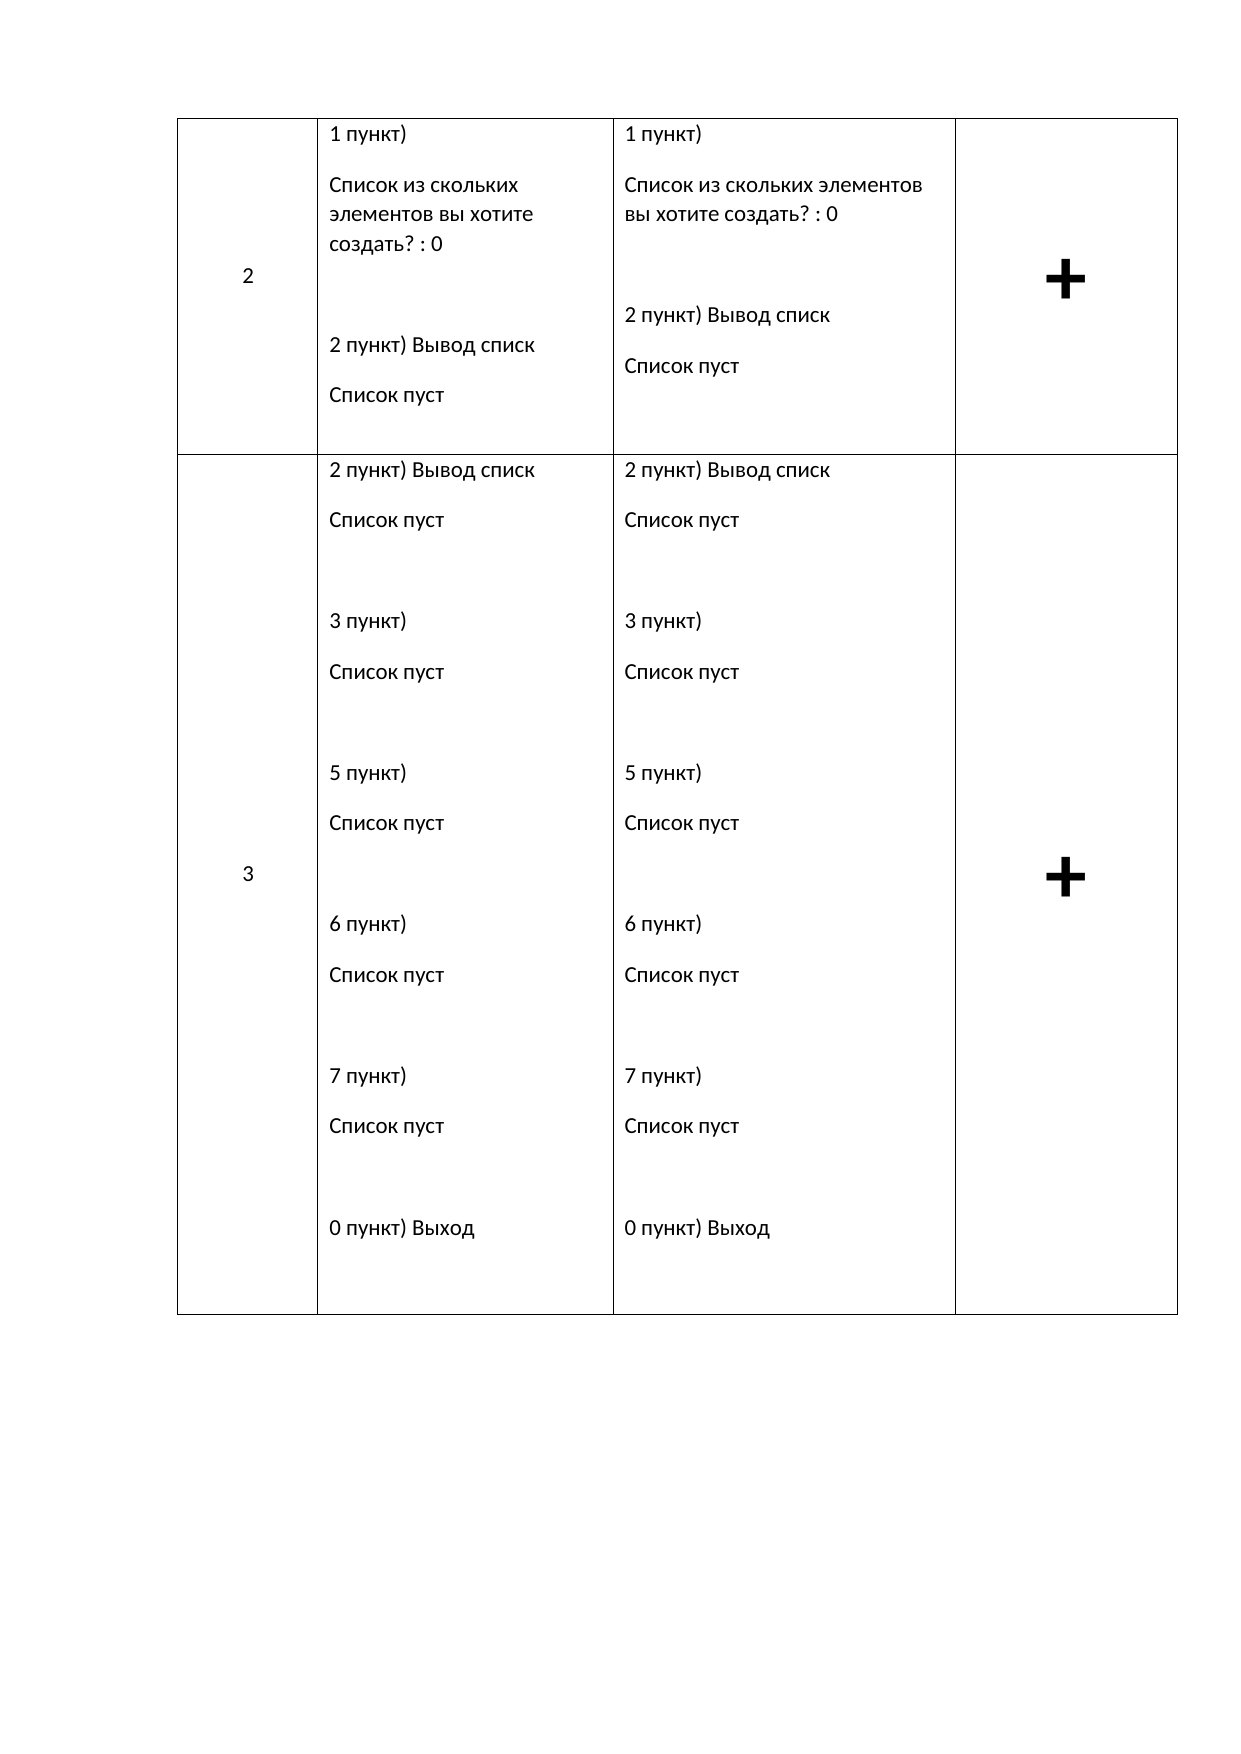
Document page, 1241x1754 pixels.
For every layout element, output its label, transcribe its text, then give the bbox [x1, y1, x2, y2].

table_cell + [956, 119, 1177, 454]
table_cell 3 [178, 455, 317, 1313]
table_cell + [956, 455, 1177, 1313]
table_cell 2 пункт) Вывод списк Список пуст 3 пункт) Список пуст 5 пункт) Список пуст 6 пункт) Список пуст 7 пункт) Список пуст 0 пункт) Выход [318, 455, 613, 1313]
table_cell 1 пункт) Список из скольких элементов вы хотите создать? : 0 2 пункт) Вывод списк Список пуст [318, 119, 613, 454]
table_cell 2 [178, 119, 317, 454]
table_cell 1 пункт) Список из скольких элементов вы хотите создать? : 0 2 пункт) Вывод списк Список пуст [614, 119, 955, 454]
table_cell 2 пункт) Вывод списк Список пуст 3 пункт) Список пуст 5 пункт) Список пуст 6 пункт) Список пуст 7 пункт) Список пуст 0 пункт) Выход [614, 455, 955, 1313]
